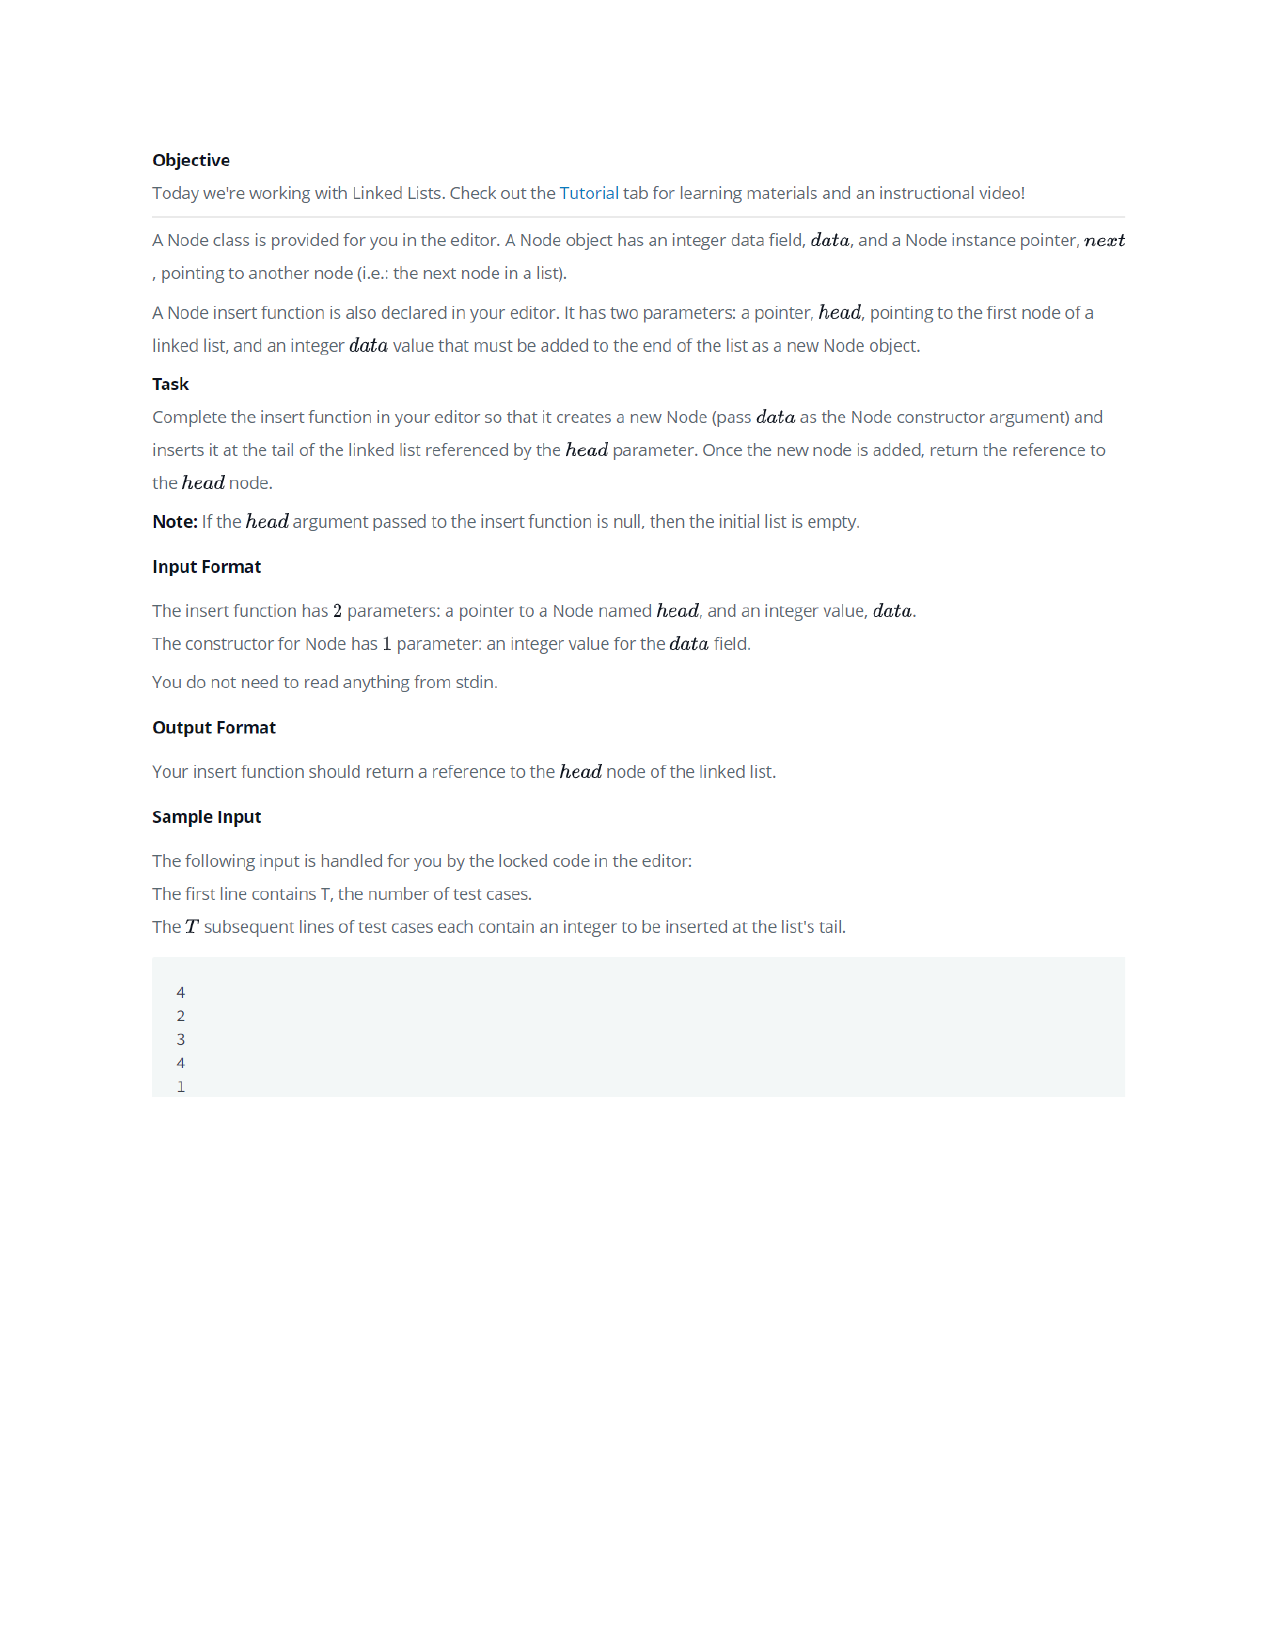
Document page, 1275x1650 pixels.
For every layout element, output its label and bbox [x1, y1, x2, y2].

picture [150, 150, 1125, 1097]
